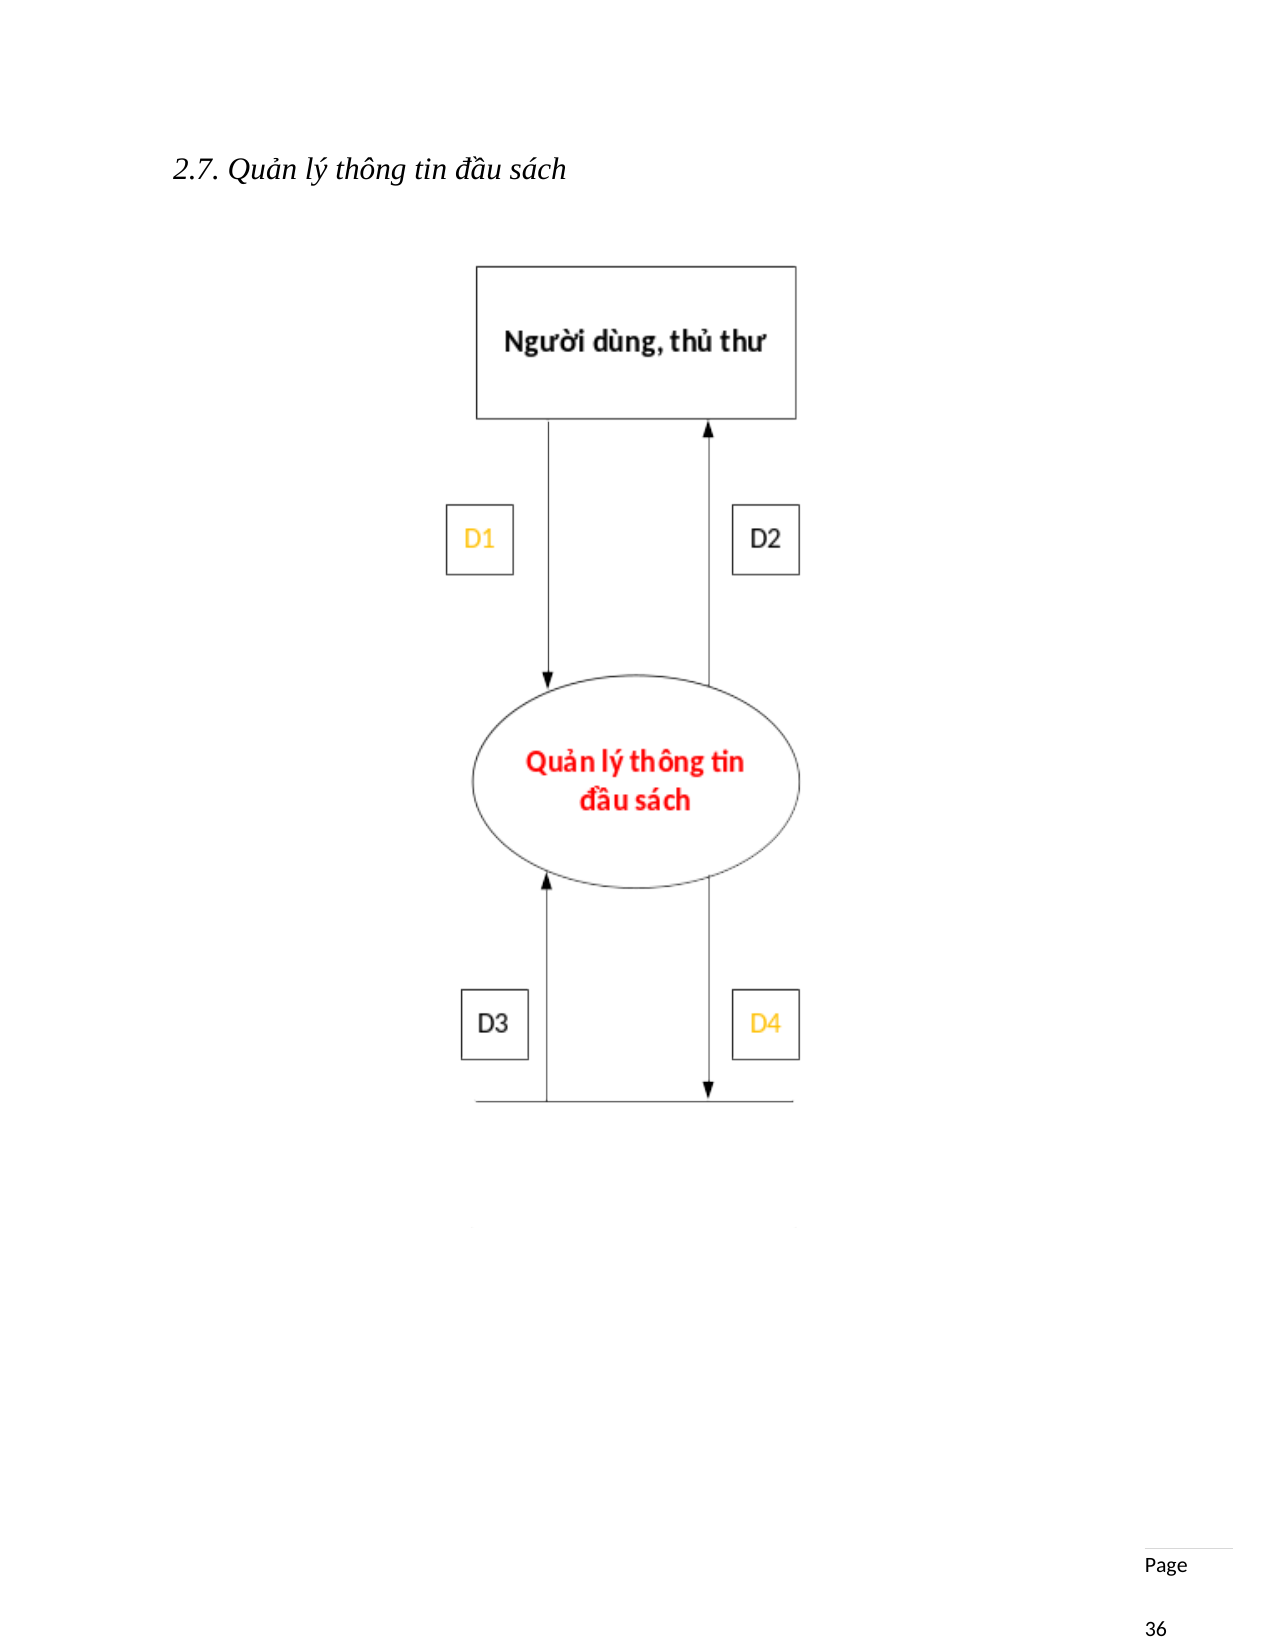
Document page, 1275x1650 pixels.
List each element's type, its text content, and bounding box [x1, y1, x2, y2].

subtitle 2.7. Quản lý thông tin đầu sách [118, 150, 1186, 186]
